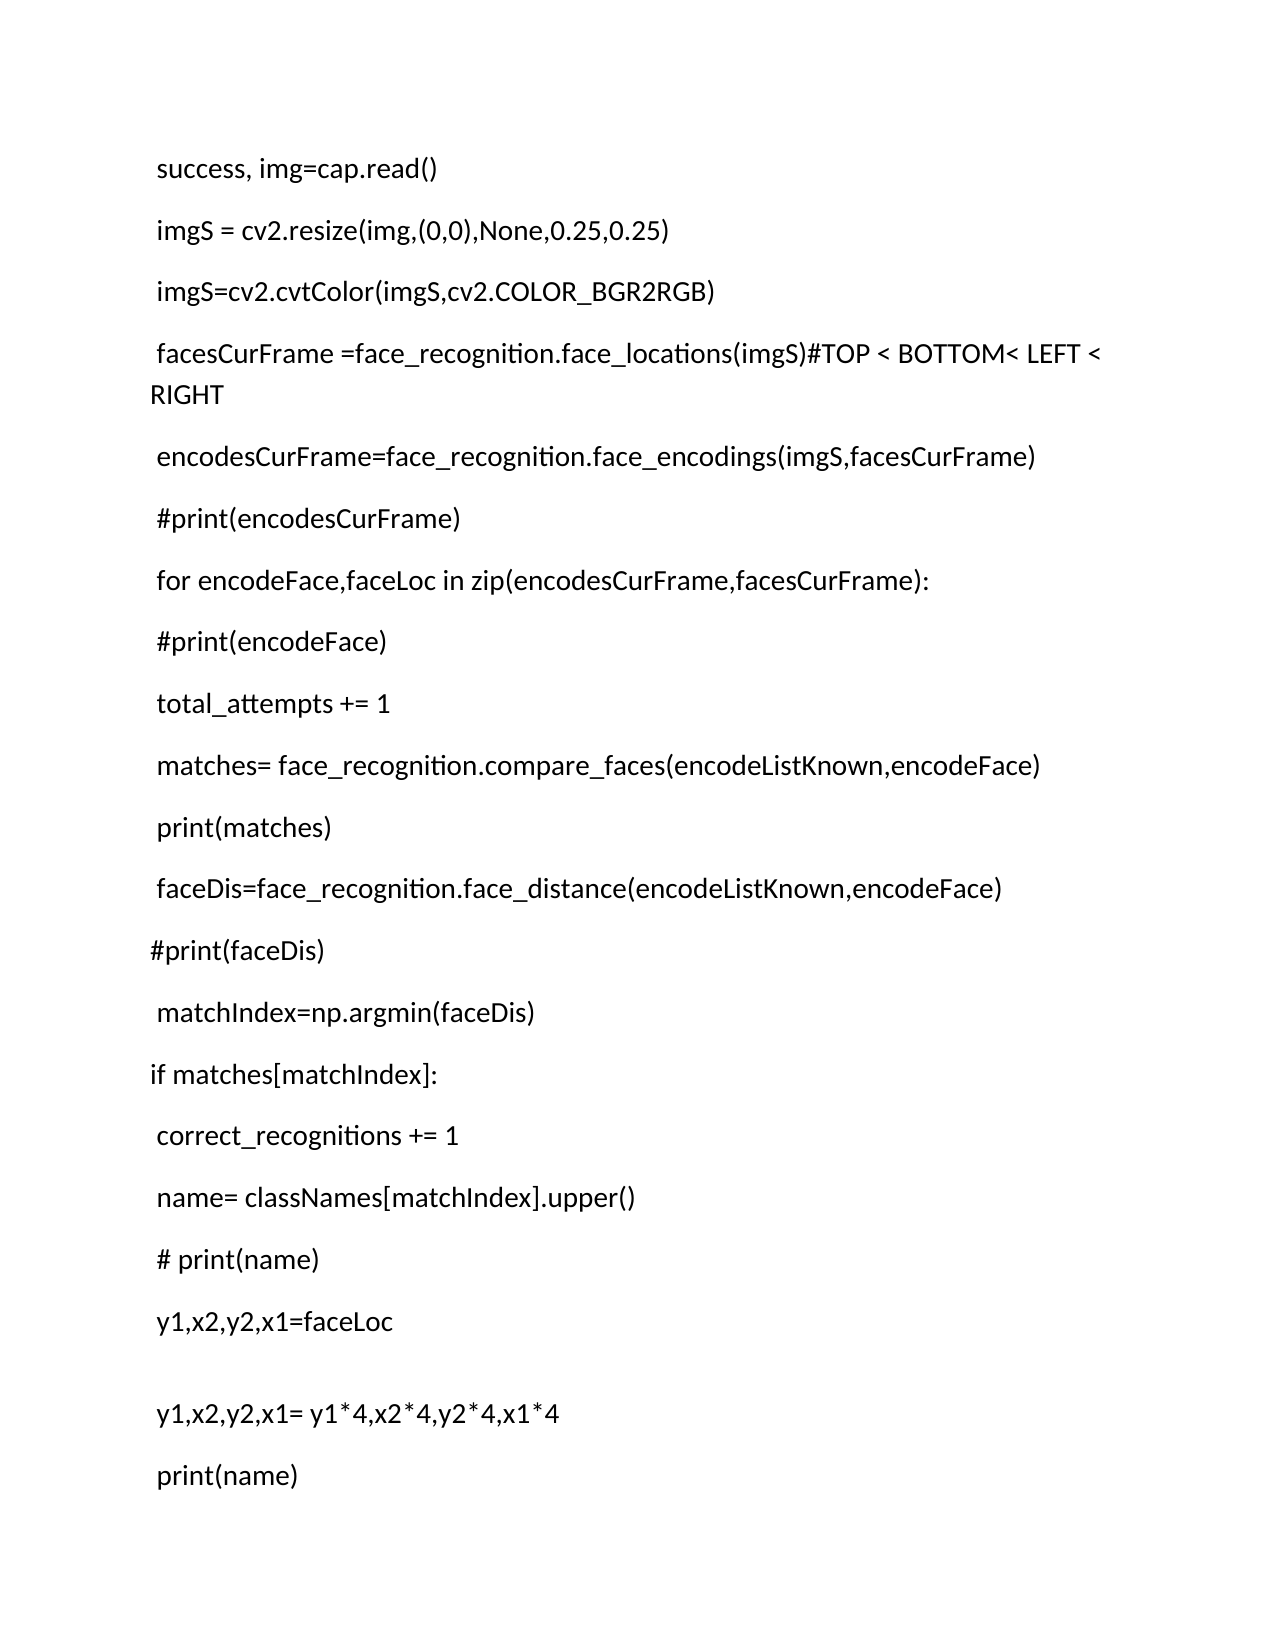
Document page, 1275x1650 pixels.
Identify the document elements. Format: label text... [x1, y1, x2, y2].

text encodesCurFrame=face_recognition.face_encodings(imgS,facesCurFrame) [150, 438, 1125, 474]
text for encodeFace,faceLoc in zip(encodesCurFrame,facesCurFrame): [150, 562, 1125, 597]
text matchIndex=np.argmin(faceDis) [150, 994, 1125, 1029]
text total_attempts += 1 [150, 685, 1125, 721]
text if matches[matchIndex]: [150, 1056, 1125, 1091]
text success, img=cap.read() [150, 150, 1125, 186]
text matches= face_recognition.compare_faces(encodeListKnown,encodeFace) [150, 747, 1125, 782]
text imgS = cv2.resize(img,(0,0),None,0.25,0.25) [150, 212, 1125, 247]
text print(name) [150, 1457, 1125, 1493]
text # print(name) [150, 1241, 1125, 1277]
text correct_recognitions += 1 [150, 1117, 1125, 1153]
text facesCurFrame =face_recognition.face_locations(imgS)#TOP < BOTTOM< LEFT < RIGHT [150, 335, 1125, 412]
text #print(encodeFace) [150, 623, 1125, 659]
text y1,x2,y2,x1=faceLoc [150, 1303, 1125, 1371]
text #print(faceDis) [150, 932, 1125, 968]
text name= classNames[matchIndex].upper() [150, 1179, 1125, 1215]
text faceDis=face_recognition.face_distance(encodeListKnown,encodeFace) [150, 870, 1125, 906]
text print(matches) [150, 809, 1125, 844]
text y1,x2,y2,x1= y1*4,x2*4,y2*4,x1*4 [150, 1396, 1125, 1431]
text #print(encodesCurFrame) [150, 500, 1125, 535]
text imgS=cv2.cvtColor(imgS,cv2.COLOR_BGR2RGB) [150, 273, 1125, 309]
